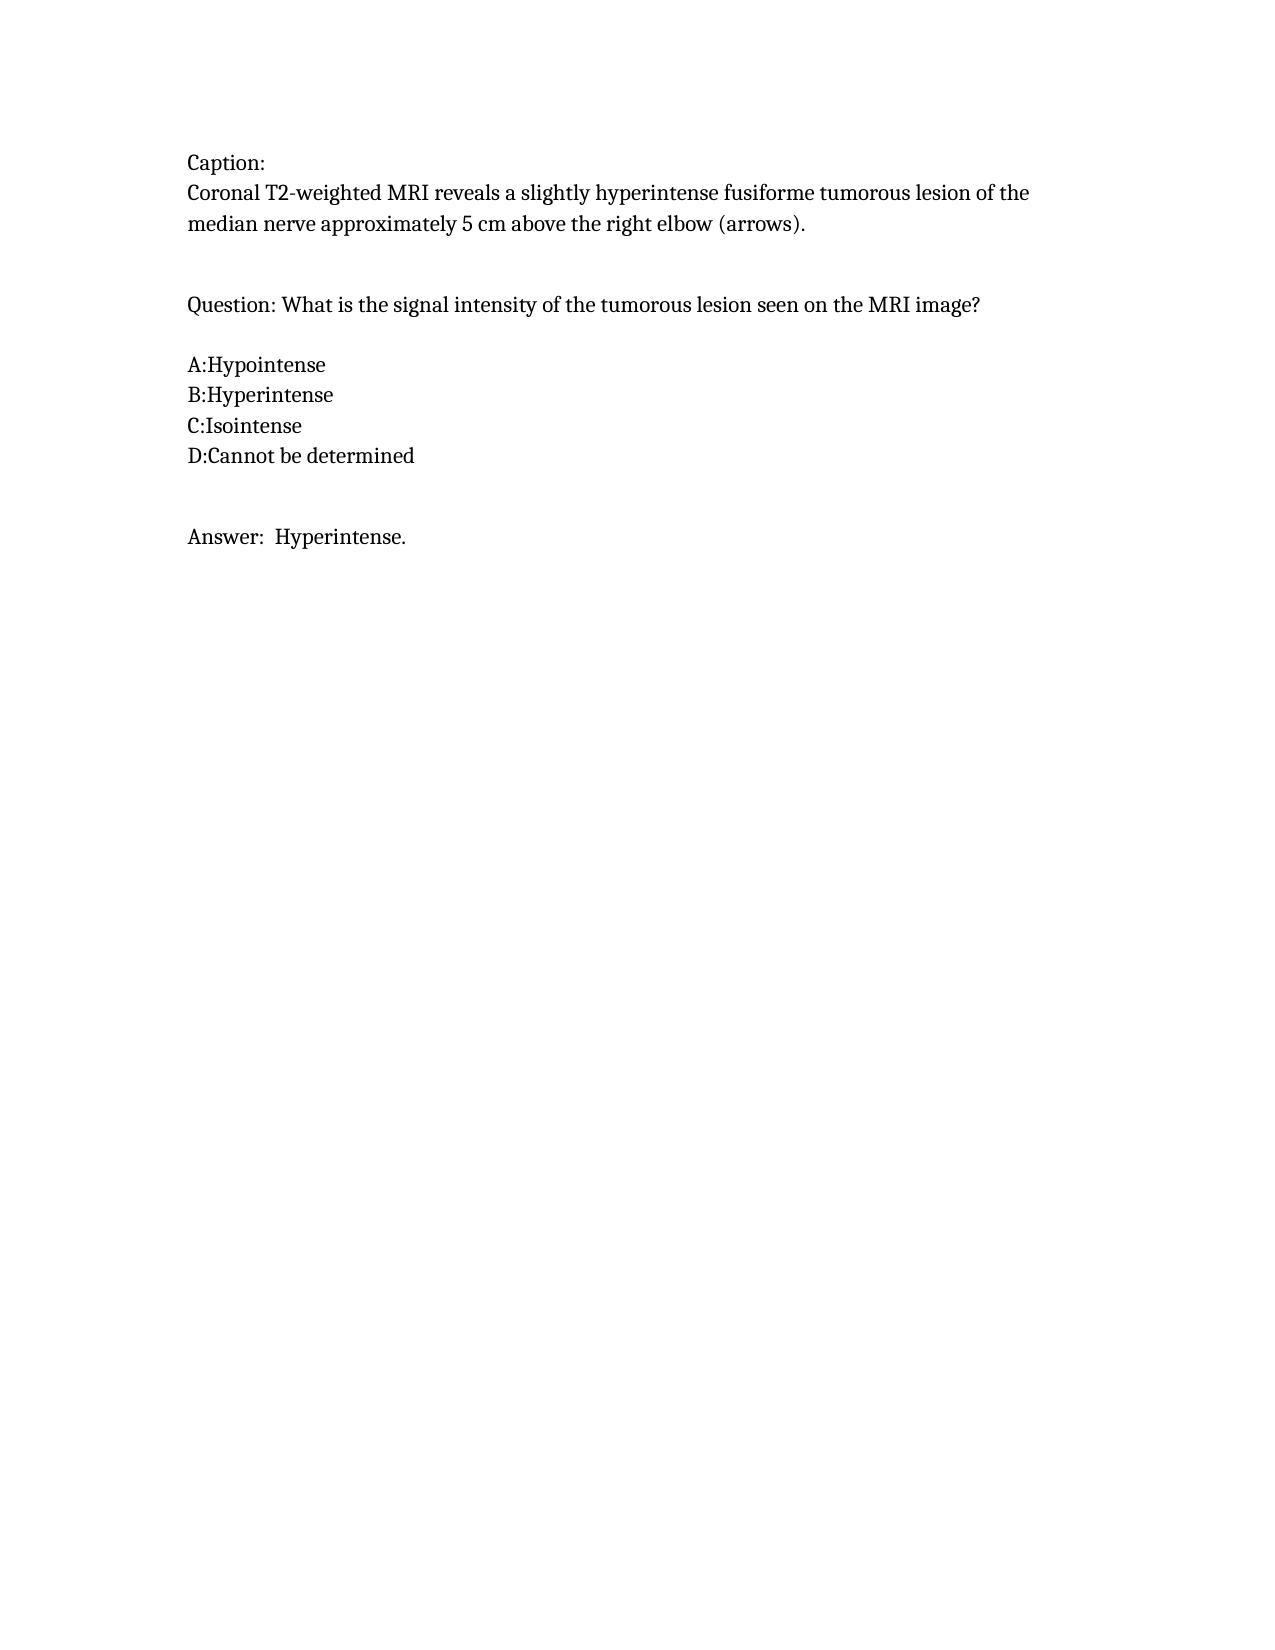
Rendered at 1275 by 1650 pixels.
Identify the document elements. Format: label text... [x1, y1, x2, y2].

text Question: What is the signal intensity of the tumorous lesion seen on the MRI image? A:Hypointense B:Hyperintense C:Isointense D:Cannot be determined [187, 292, 1087, 499]
text Caption: Coronal T2-weighted MRI reveals a slightly hyperintense fusiforme tumorous lesion of the median nerve approximately 5 cm above the right elbow (arrows). [187, 150, 1087, 267]
text Answer: Hyperintense. [187, 524, 1087, 581]
